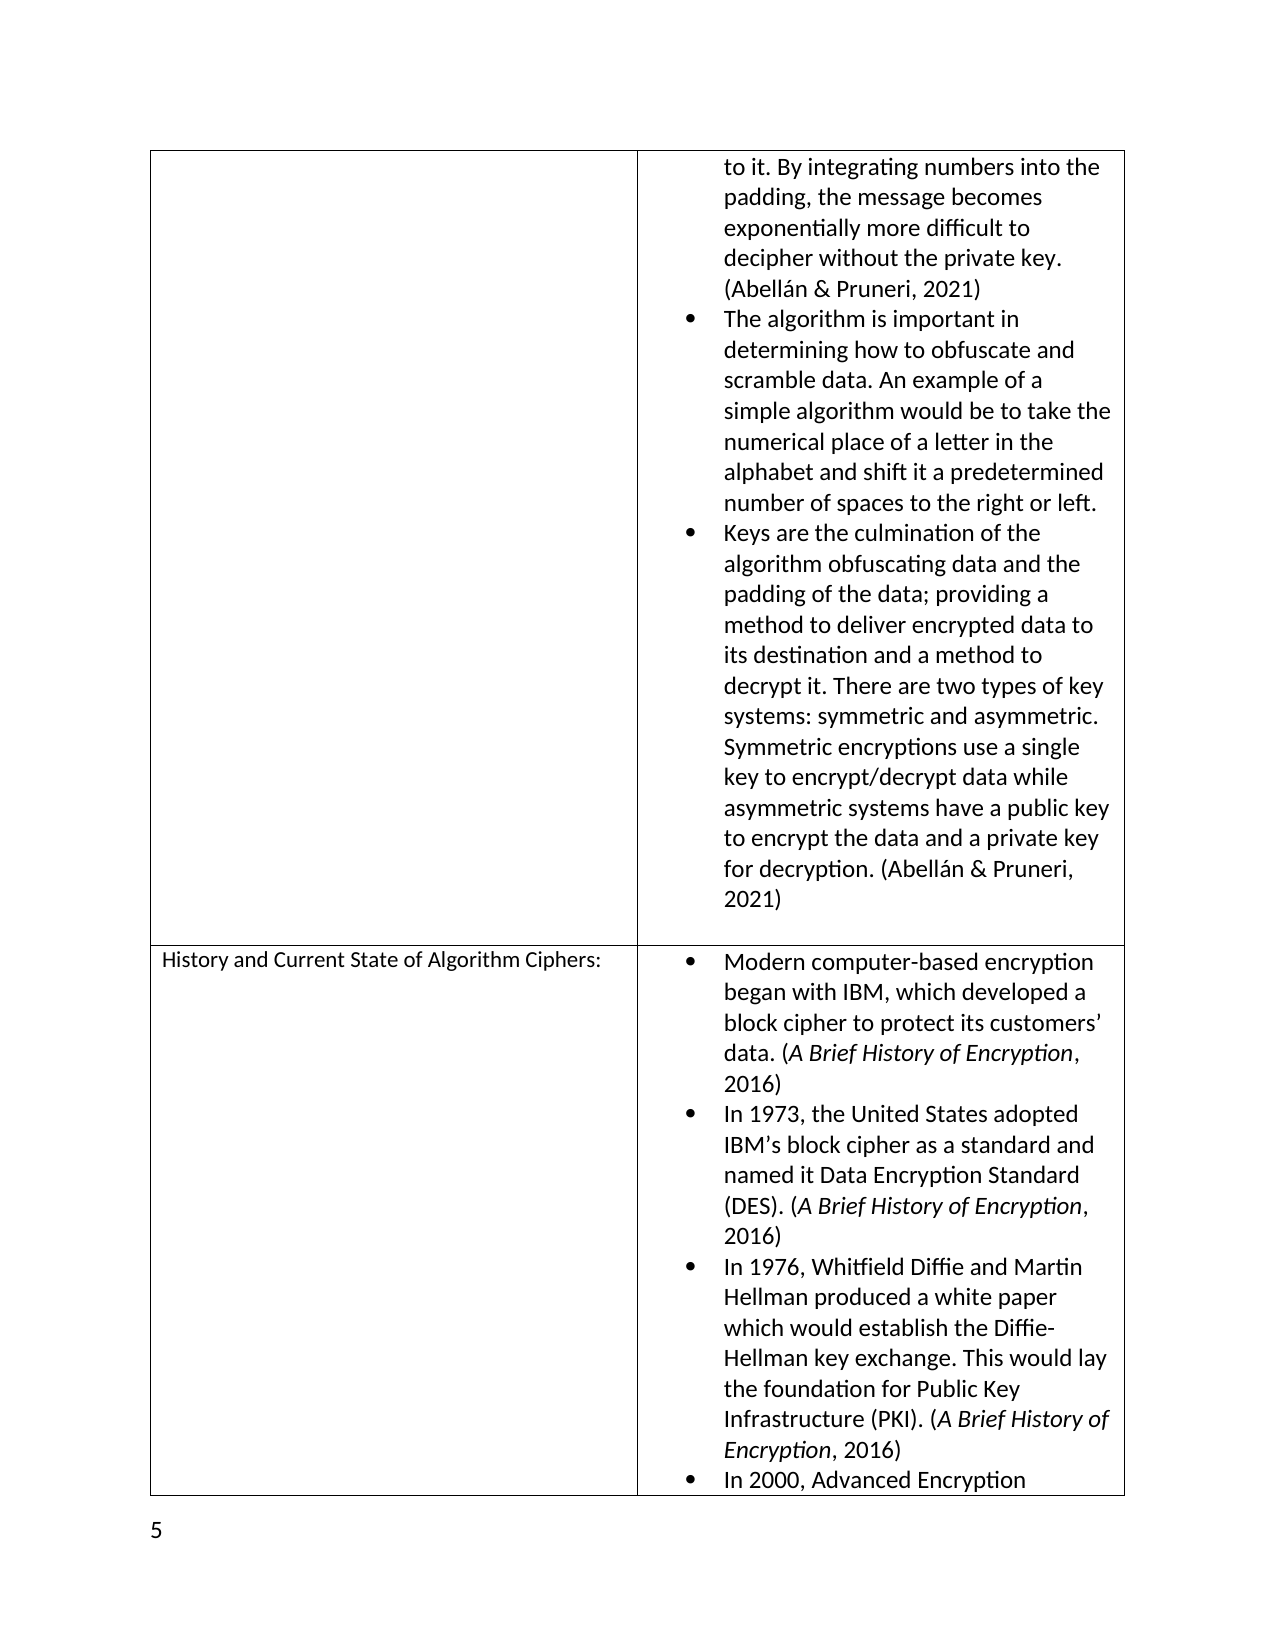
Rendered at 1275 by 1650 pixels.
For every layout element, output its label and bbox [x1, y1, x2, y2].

table_cell [151, 946, 637, 1495]
table_cell [151, 151, 637, 944]
table_cell [638, 946, 1124, 1495]
table_cell [638, 151, 1124, 944]
